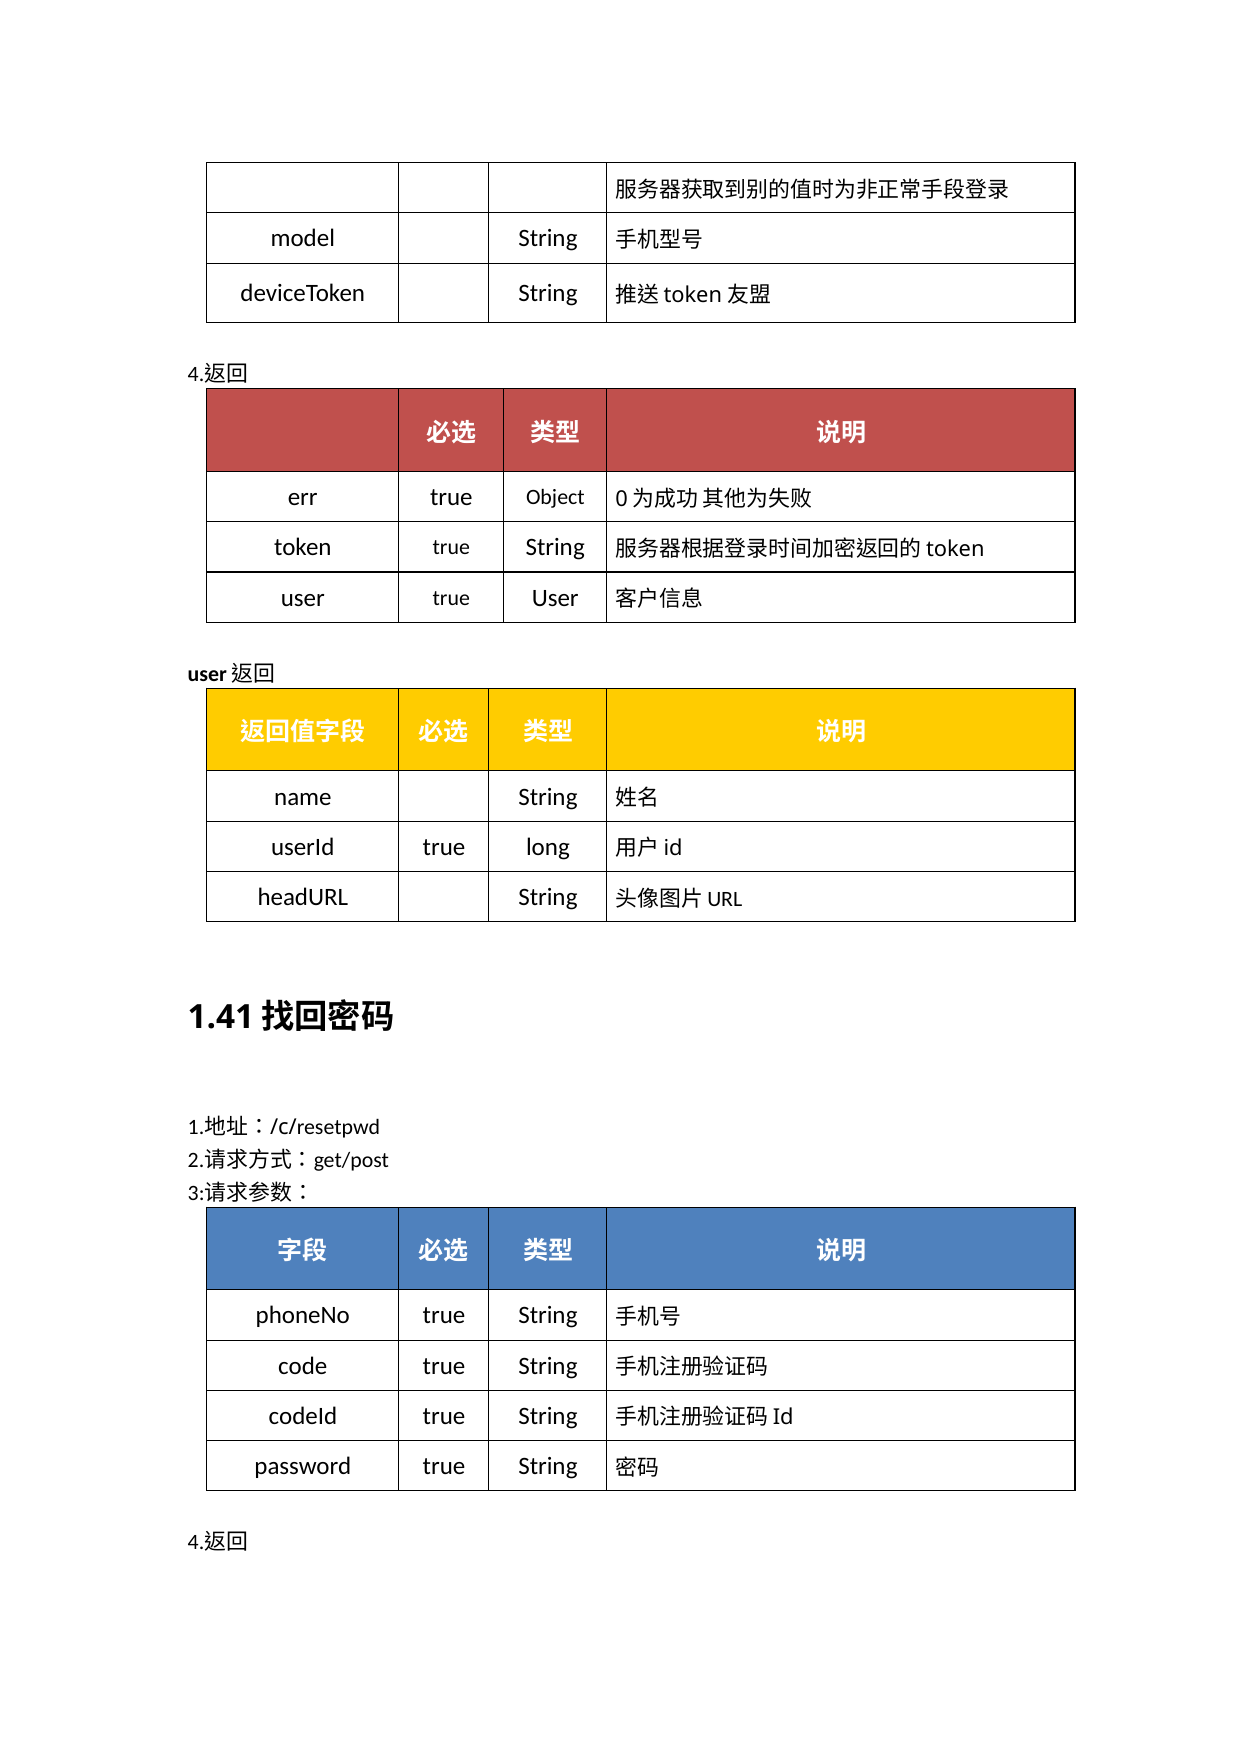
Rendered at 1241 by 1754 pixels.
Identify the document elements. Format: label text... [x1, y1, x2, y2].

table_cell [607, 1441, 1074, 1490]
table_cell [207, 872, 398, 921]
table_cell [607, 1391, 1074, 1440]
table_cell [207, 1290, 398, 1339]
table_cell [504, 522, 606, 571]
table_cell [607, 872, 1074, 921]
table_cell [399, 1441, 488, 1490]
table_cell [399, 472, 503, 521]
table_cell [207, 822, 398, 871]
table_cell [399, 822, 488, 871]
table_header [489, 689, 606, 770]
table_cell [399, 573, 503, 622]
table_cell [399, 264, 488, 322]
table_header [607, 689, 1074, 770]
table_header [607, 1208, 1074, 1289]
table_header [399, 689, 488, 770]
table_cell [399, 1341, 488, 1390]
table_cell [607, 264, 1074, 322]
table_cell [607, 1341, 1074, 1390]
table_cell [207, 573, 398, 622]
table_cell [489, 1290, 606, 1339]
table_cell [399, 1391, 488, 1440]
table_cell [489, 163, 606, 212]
text 3:请求参数： [187, 1174, 1053, 1207]
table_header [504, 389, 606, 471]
text user返回 [187, 655, 1053, 688]
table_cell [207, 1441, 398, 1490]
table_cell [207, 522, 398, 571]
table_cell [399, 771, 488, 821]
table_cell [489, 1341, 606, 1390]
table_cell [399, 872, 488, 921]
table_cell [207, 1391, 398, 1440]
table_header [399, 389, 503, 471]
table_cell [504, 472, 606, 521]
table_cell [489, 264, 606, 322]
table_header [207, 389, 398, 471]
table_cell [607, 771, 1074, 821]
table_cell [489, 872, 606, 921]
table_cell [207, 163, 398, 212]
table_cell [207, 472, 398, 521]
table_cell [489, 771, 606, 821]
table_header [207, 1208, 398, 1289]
text 2.请求方式：get/post [187, 1142, 1053, 1174]
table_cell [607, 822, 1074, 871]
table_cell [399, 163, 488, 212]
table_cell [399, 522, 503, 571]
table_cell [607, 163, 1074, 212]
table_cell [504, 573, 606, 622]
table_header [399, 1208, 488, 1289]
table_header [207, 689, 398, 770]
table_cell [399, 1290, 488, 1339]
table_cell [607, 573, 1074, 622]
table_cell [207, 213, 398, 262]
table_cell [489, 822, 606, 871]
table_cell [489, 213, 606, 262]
text 4.返回 [187, 356, 1053, 388]
subtitle 1.41找回密码 [187, 982, 1053, 1047]
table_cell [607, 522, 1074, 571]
text 1.地址：/c/resetpwd [187, 1109, 1053, 1142]
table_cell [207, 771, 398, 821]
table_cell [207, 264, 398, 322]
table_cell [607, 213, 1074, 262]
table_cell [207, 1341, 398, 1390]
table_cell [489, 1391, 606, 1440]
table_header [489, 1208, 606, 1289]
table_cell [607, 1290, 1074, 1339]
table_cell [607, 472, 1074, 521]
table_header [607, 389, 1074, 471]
text 4.返回 [187, 1524, 1053, 1556]
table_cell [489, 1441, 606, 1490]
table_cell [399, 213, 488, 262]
